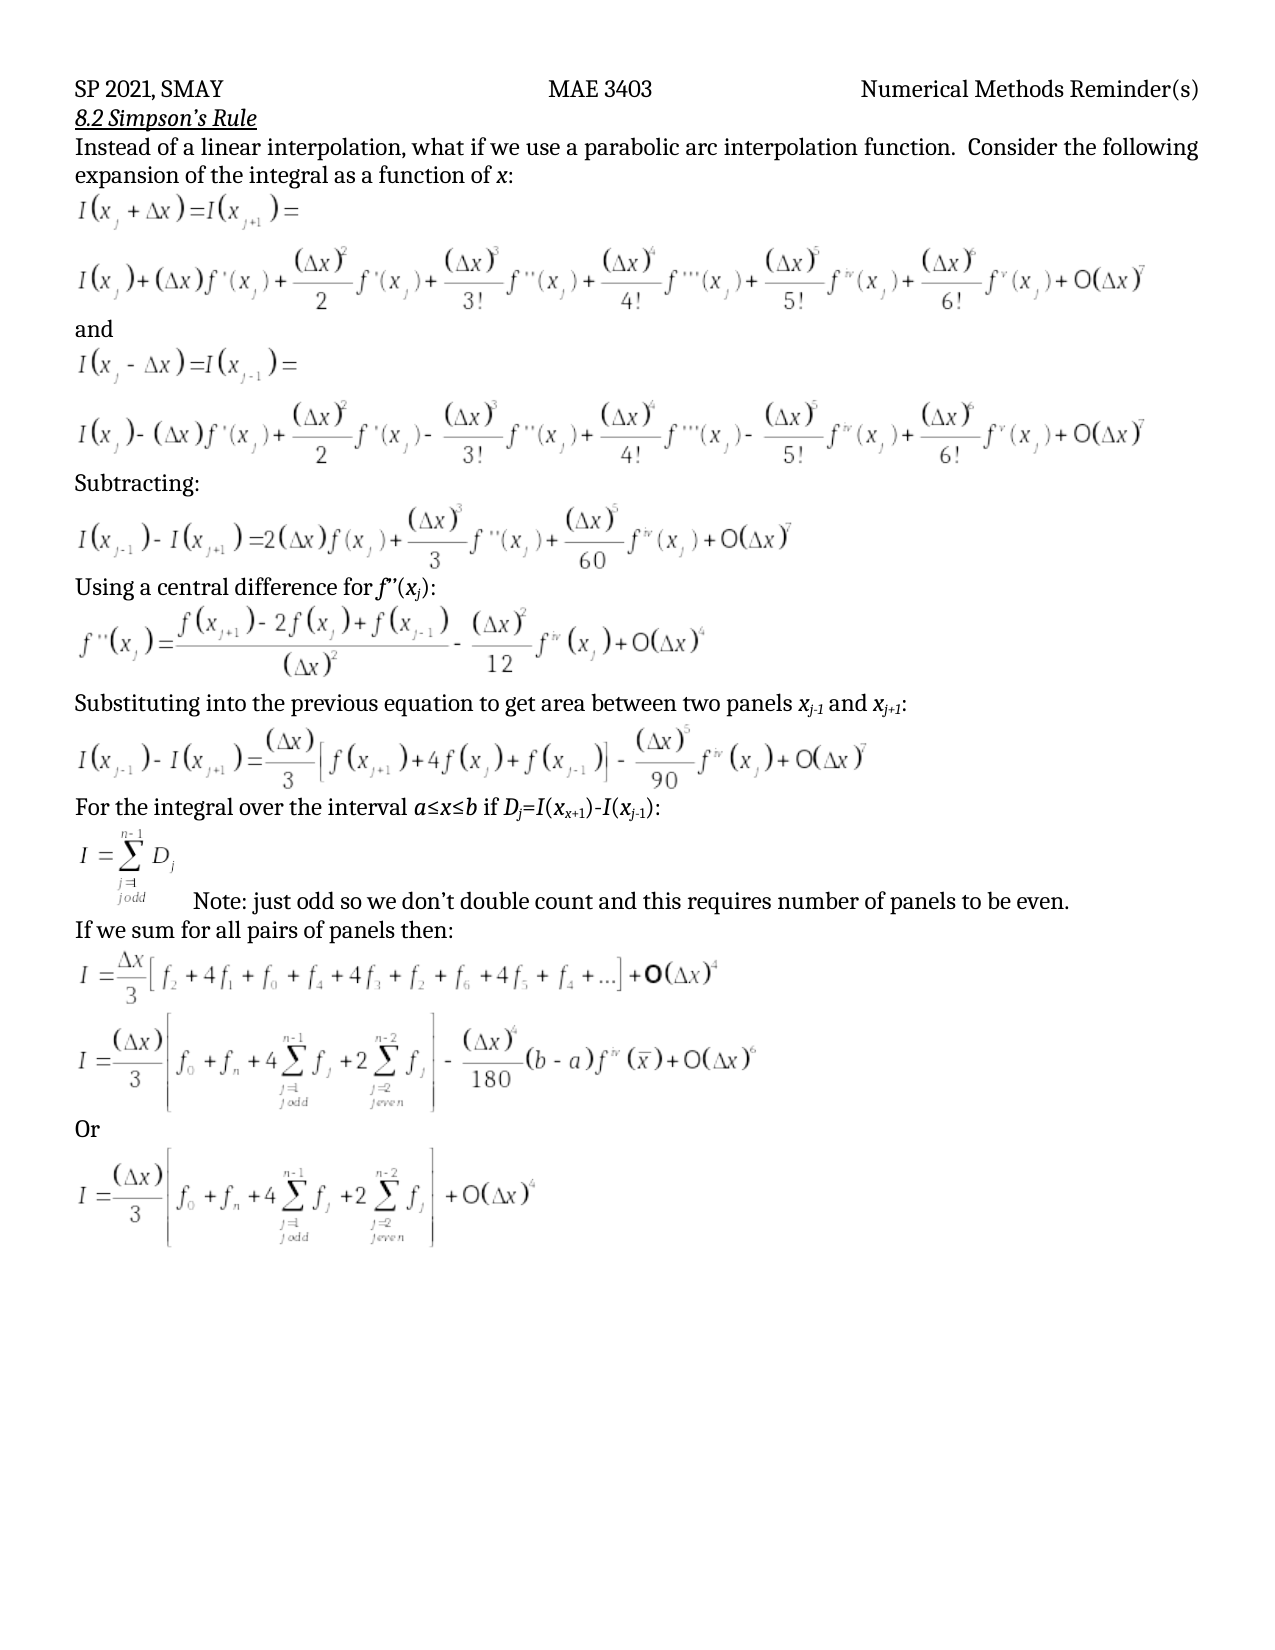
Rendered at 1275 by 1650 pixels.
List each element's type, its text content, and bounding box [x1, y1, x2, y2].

text Using a central difference for f’’(xj): [75, 573, 1200, 602]
text Instead of a linear interpolation, what if we use a parabolic arc interpolation function. Consider the following expansion of the integral as a function of x: [75, 132, 1200, 190]
text and [75, 315, 1200, 344]
text If we sum for all pairs of panels then: [75, 916, 1200, 944]
text Subtracting: [75, 469, 1200, 498]
text For the integral over the interval a≤x≤b if Dj=I(xx+1)-I(xj-1): [75, 793, 1200, 822]
subtitle 8.2 Simpson’s Rule [75, 104, 1200, 132]
text Or [75, 1115, 1200, 1144]
text Note: just odd so we don’t double count and this requires number of panels to be even. [75, 822, 1200, 916]
text Substituting into the previous equation to get area between two panels xj-1 and xj+1: [75, 689, 1200, 718]
